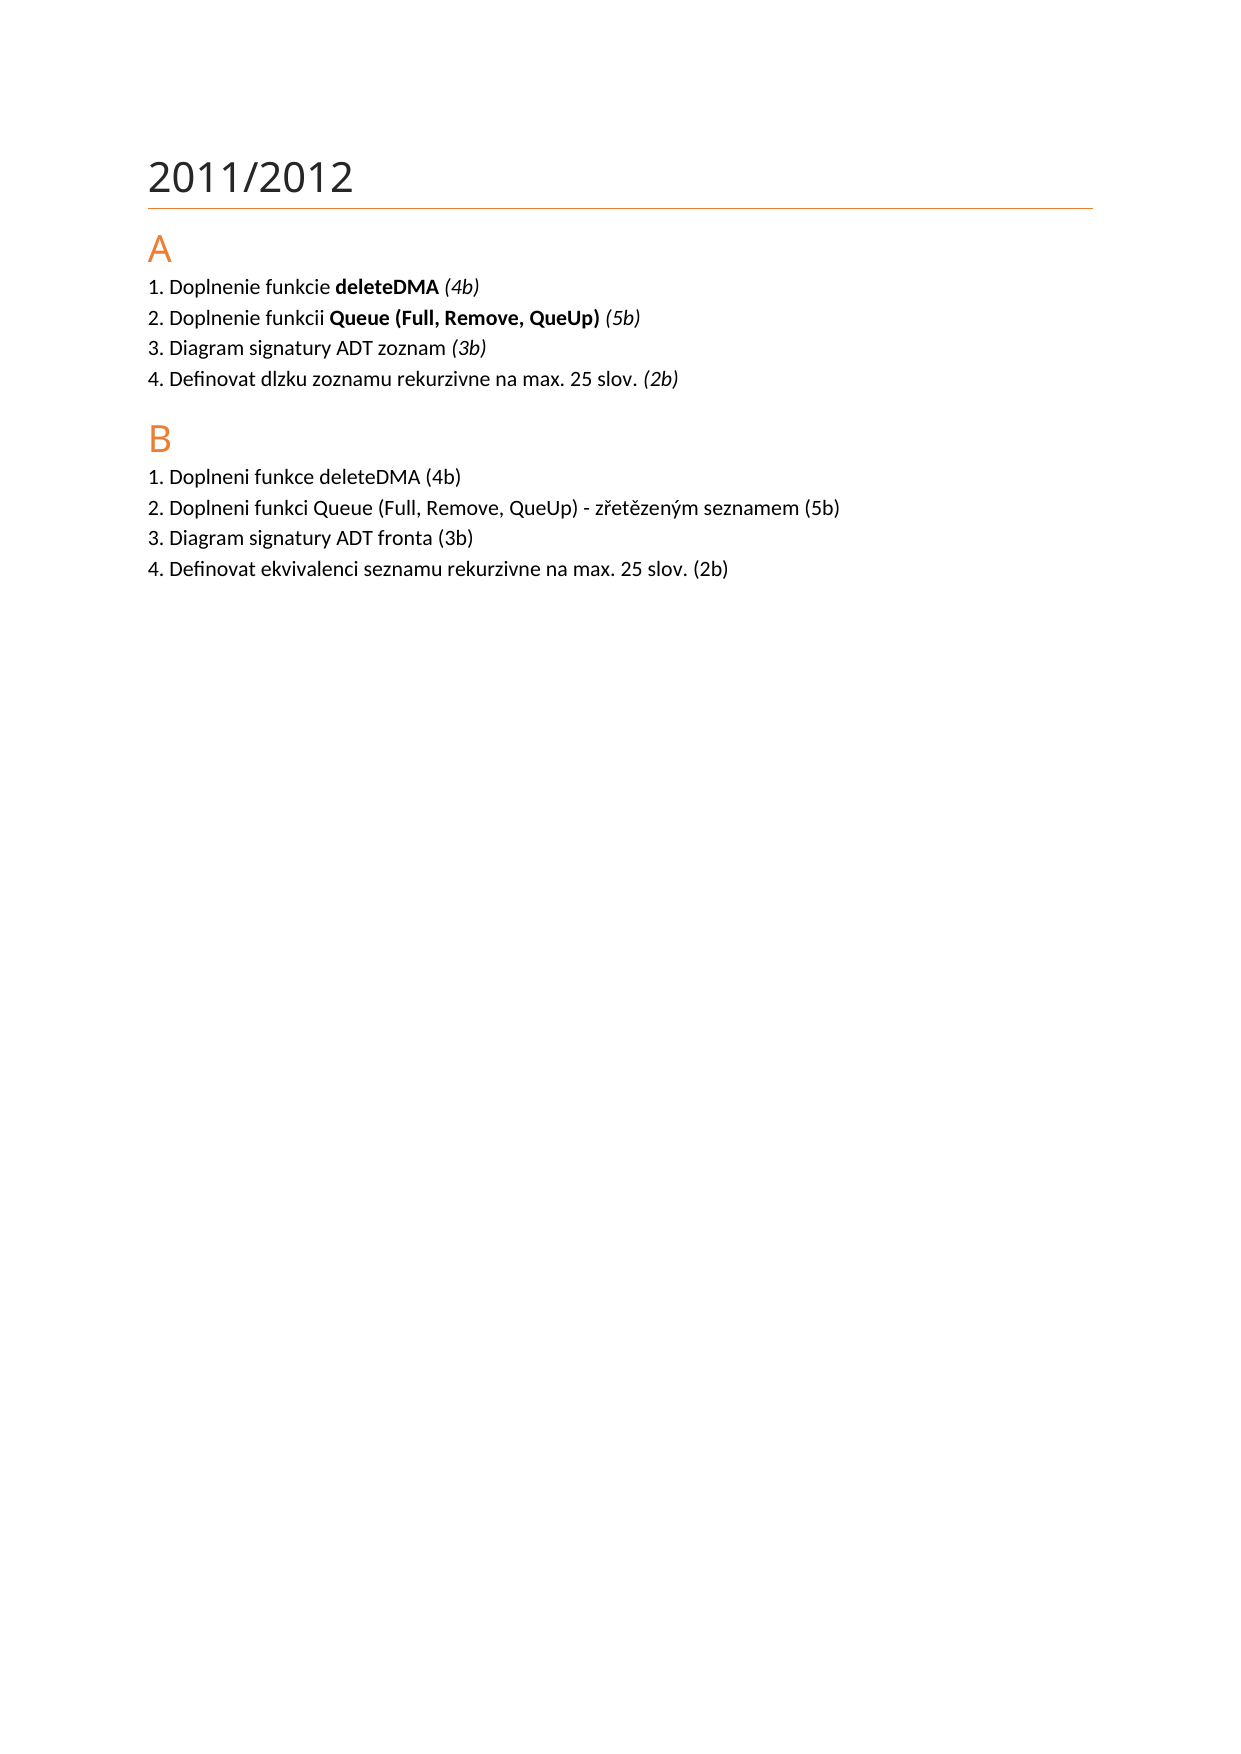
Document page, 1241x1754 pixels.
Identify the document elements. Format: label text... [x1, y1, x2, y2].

subtitle B [148, 412, 1093, 463]
subtitle A [148, 222, 1093, 273]
text 1. Doplneni funkce deleteDMA (4b) 2. Doplneni funkci Queue (Full, Remove, QueUp) - zřetězeným seznamem (5b) 3. Diagram signatury ADT fronta (3b) 4. Definovat ekvivalenci seznamu rekurzivne na max. 25 slov. (2b) [148, 463, 1093, 582]
text 1. Doplnenie funkcie deleteDMA (4b) 2. Doplnenie funkcii Queue (Full, Remove, QueUp) (5b) 3. Diagram signatury ADT zoznam (3b) 4. Definovat dlzku zoznamu rekurzivne na max. 25 slov. (2b) [148, 273, 1093, 392]
subtitle 2011/2012 [148, 148, 1093, 208]
